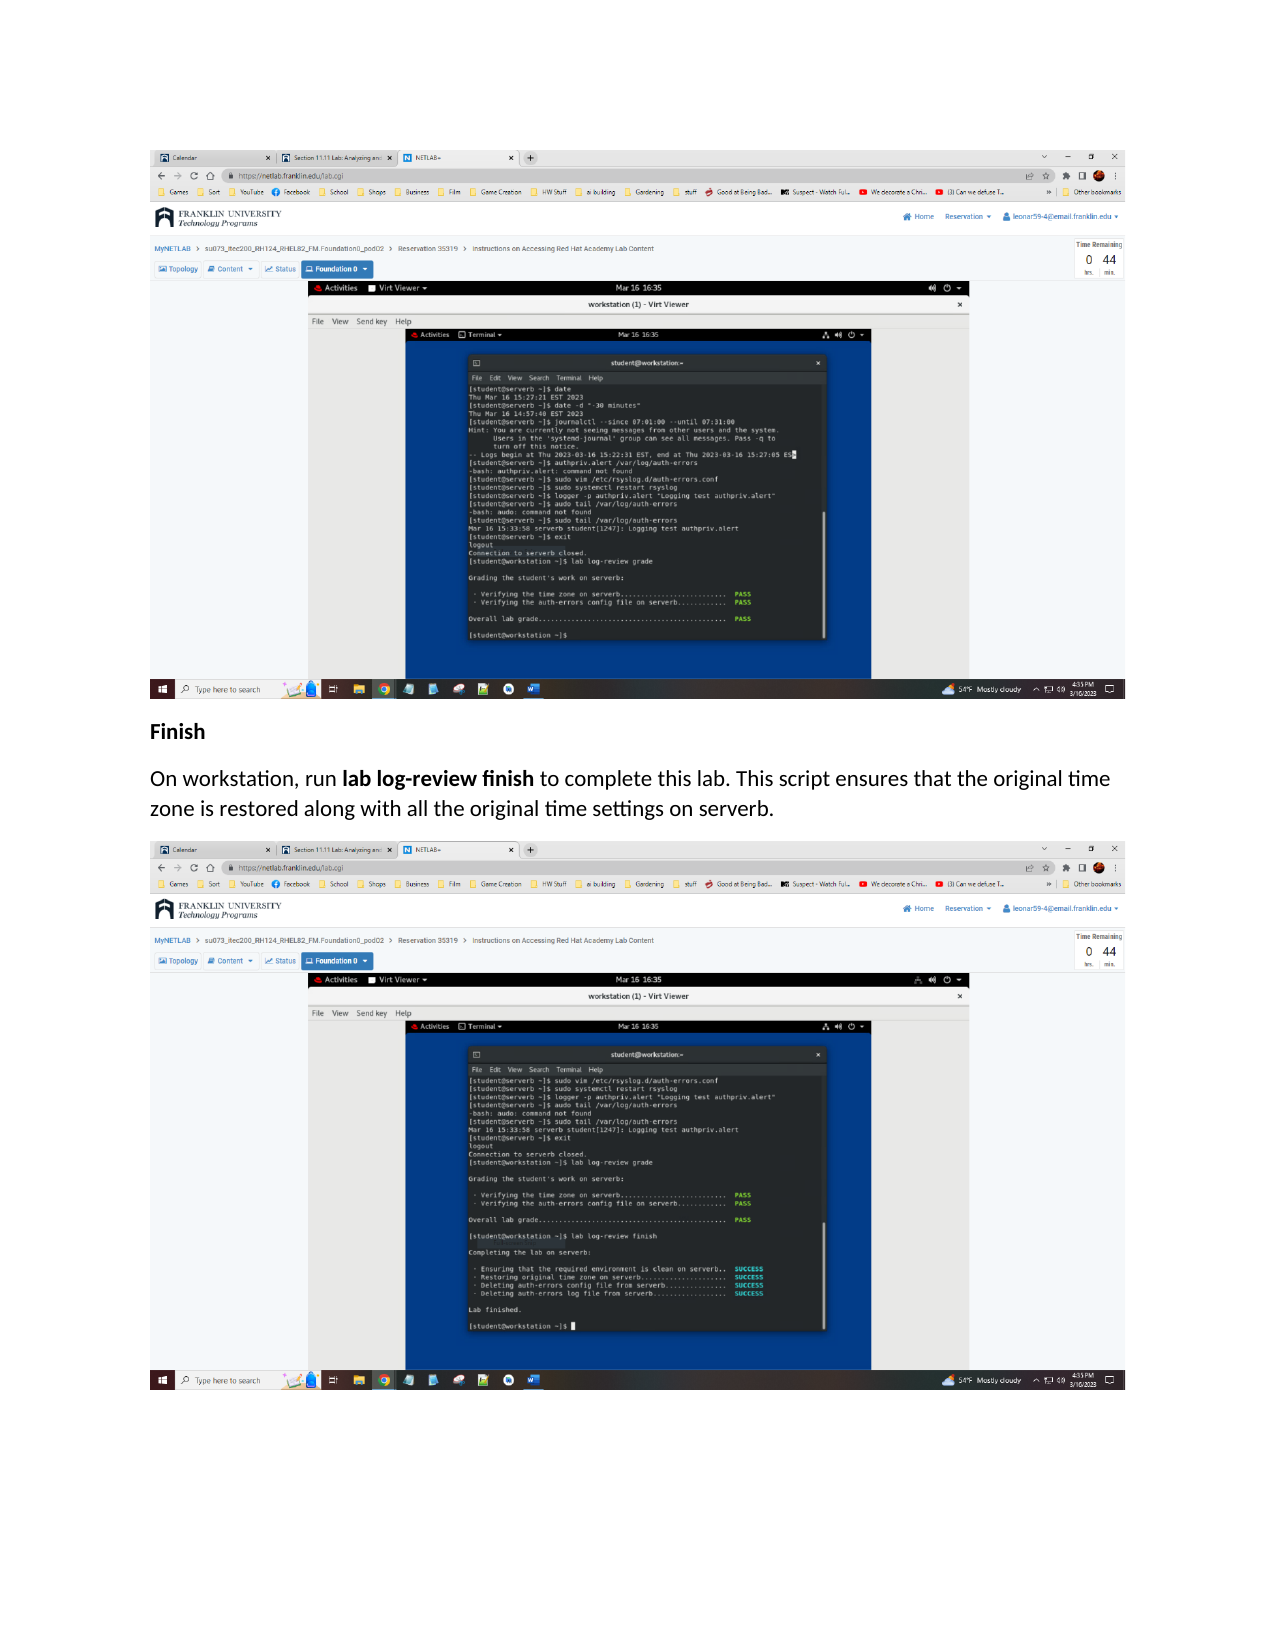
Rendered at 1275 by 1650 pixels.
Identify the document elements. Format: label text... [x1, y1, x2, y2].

text Finish [150, 717, 1125, 745]
text On workstation, run lab log-review finish to complete this lab. This script ensures that the original time zone is restored along with all the original time settings on serverb. [150, 764, 1125, 822]
picture [150, 841, 1125, 1390]
picture [150, 150, 1125, 699]
